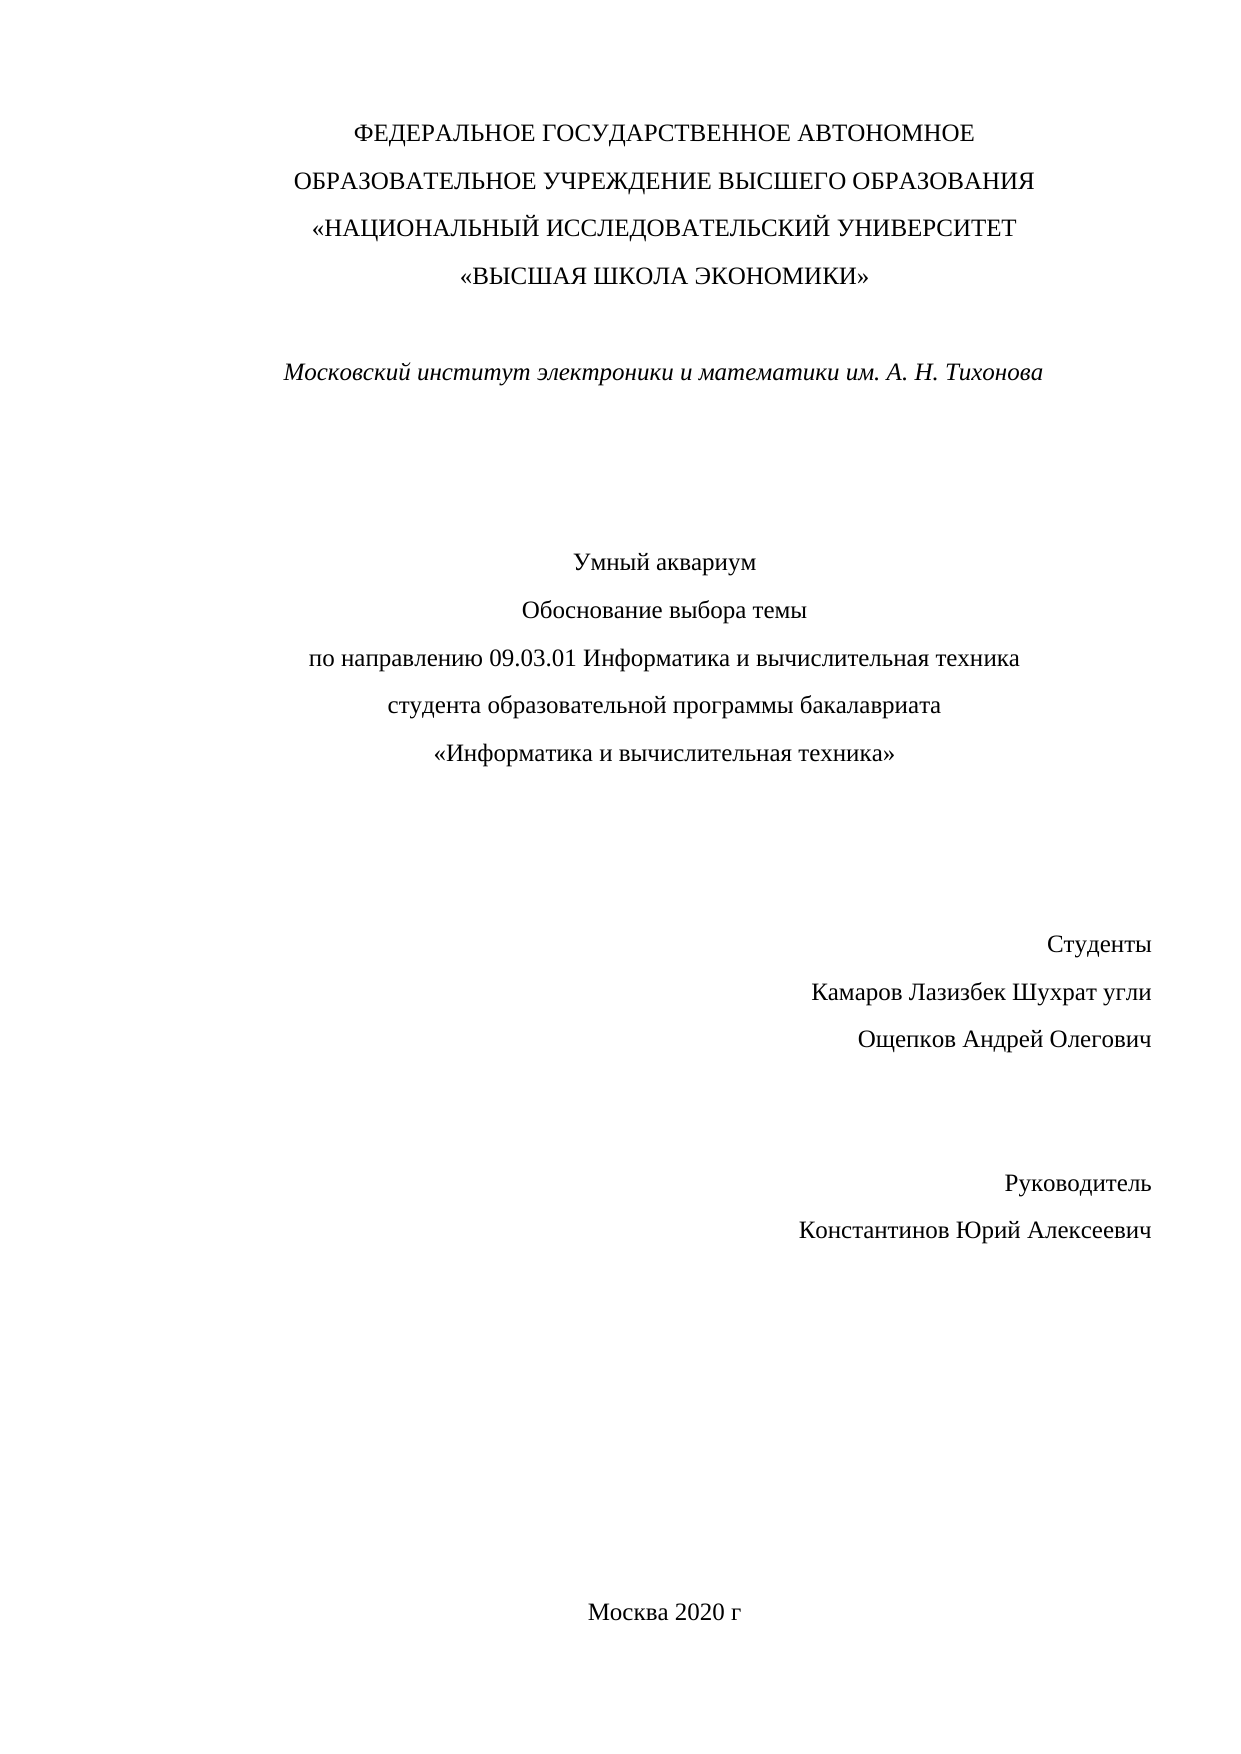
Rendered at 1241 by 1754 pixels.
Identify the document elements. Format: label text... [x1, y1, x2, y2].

text по направлению 09.03.01 Информатика и вычислительная техника [177, 643, 1152, 672]
text Студенты [177, 929, 1152, 958]
text студента образовательной программы бакалавриата [177, 691, 1152, 719]
text «Информатика и вычислительная техника» [177, 738, 1152, 767]
text «ВЫСШАЯ ШКОЛА ЭКОНОМИКИ» [177, 261, 1152, 290]
text ФЕДЕРАЛЬНОЕ ГОСУДАРСТВЕННОЕ АВТОНОМНОЕ [177, 118, 1152, 147]
text Москва 2020 г [177, 1597, 1152, 1626]
text Ощепков Андрей Олегович [177, 1024, 1152, 1053]
text ОБРАЗОВАТЕЛЬНОЕ УЧРЕЖДЕНИЕ ВЫСШЕГО ОБРАЗОВАНИЯ [177, 166, 1152, 194]
text Руководитель [177, 1168, 1152, 1196]
text Умный аквариум [177, 547, 1152, 576]
text Камаров Лазизбек Шухрат угли [177, 977, 1152, 1006]
text Константинов Юрий Алексеевич [177, 1215, 1152, 1244]
text Московский институт электроники и математики им. А. Н. Тихонова [177, 357, 1152, 385]
text «НАЦИОНАЛЬНЫЙ ИССЛЕДОВАТЕЛЬСКИЙ УНИВЕРСИТЕТ [177, 213, 1152, 242]
text Обоснование выбора темы [177, 595, 1152, 624]
